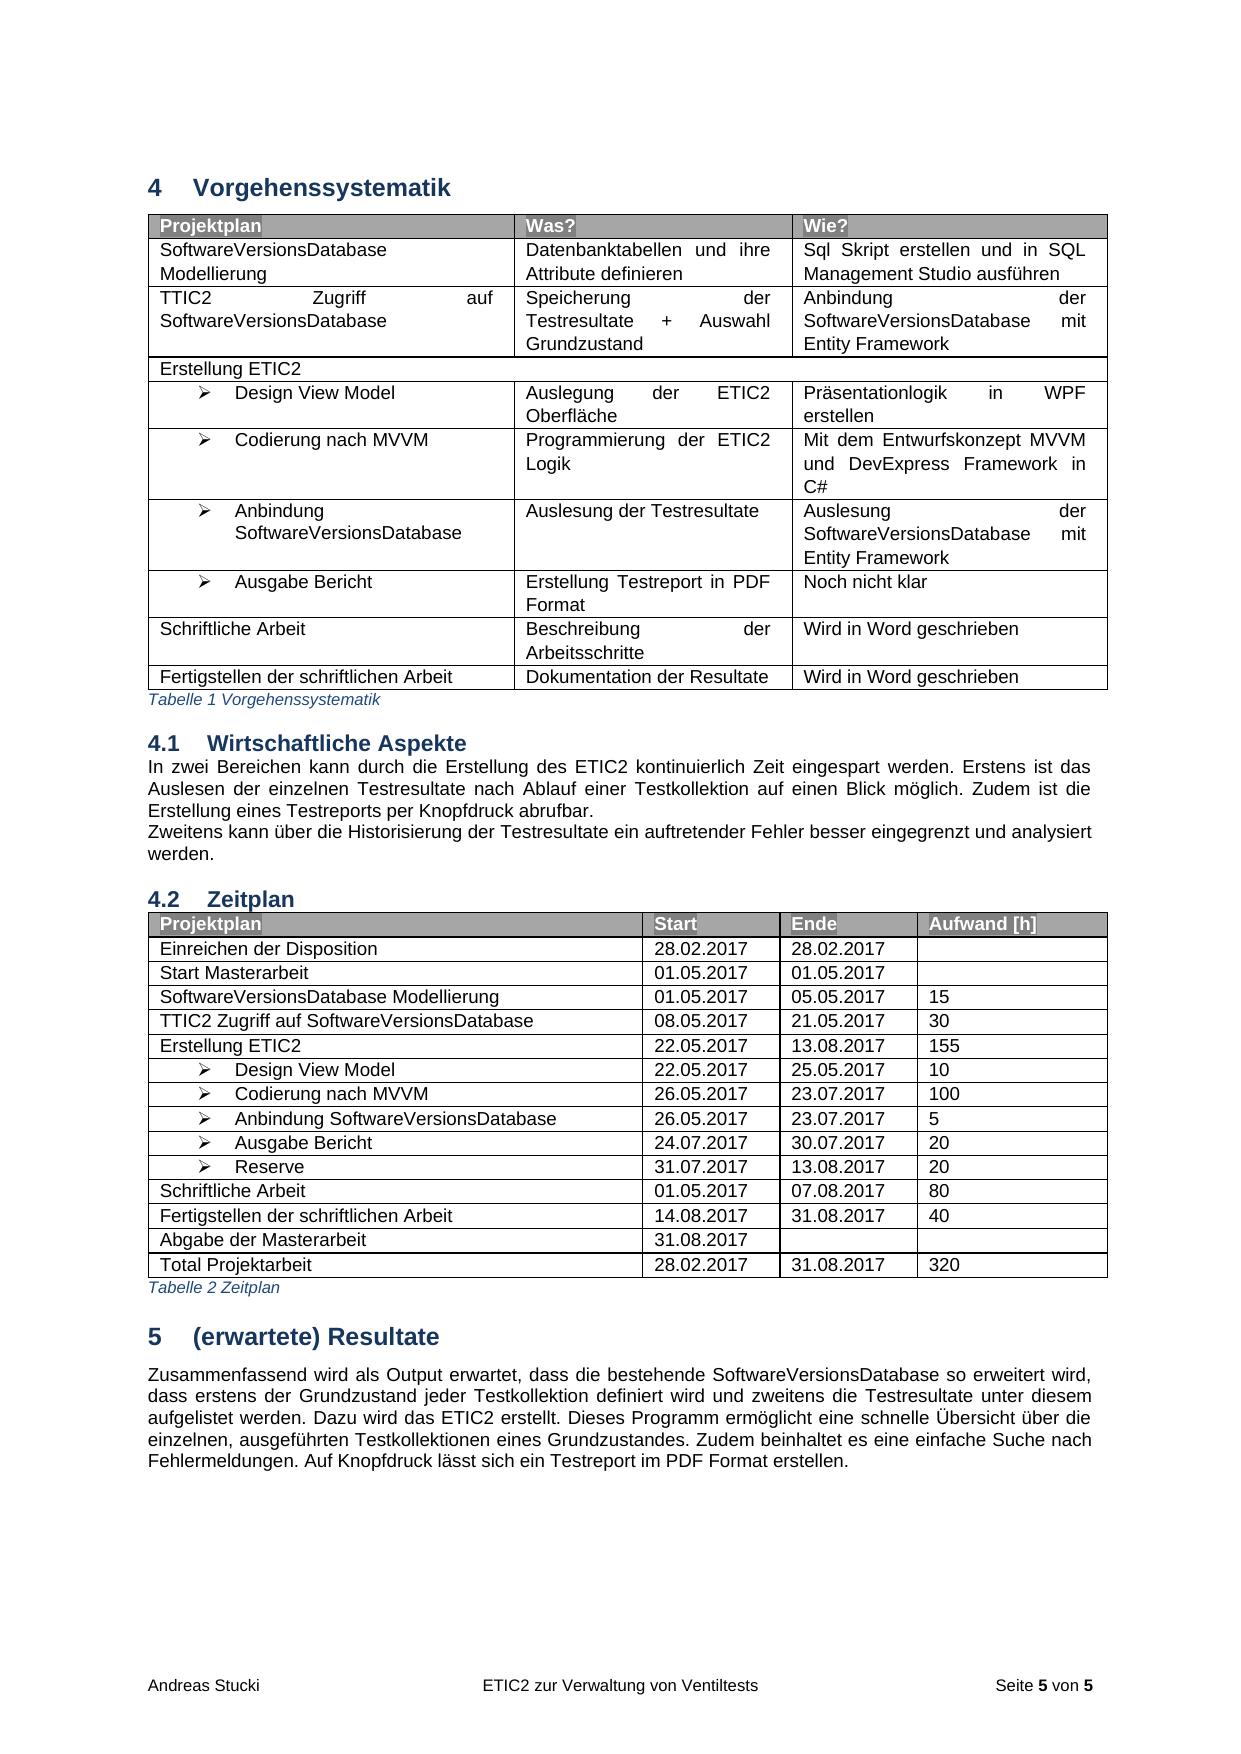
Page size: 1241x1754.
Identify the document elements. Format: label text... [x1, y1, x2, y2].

table_cell SoftwareVersionsDatabase Modellierung [149, 239, 514, 286]
table_cell Auslesung der Testresultate [515, 500, 792, 570]
table_cell Auslesung der SoftwareVersionsDatabase mit Entity Framework [793, 500, 1107, 570]
table_cell TTIC2 Zugriff auf SoftwareVersionsDatabase [149, 1010, 642, 1033]
table_cell 15 [918, 986, 1107, 1009]
table_cell 80 [918, 1180, 1107, 1203]
table_cell Erstellung ETIC2 [149, 1035, 642, 1058]
table_cell 01.05.2017 [781, 962, 917, 985]
table_cell Präsentationlogik in WPF erstellen [793, 382, 1107, 428]
table_header Projektplan [149, 913, 642, 936]
table_cell 31.08.2017 [781, 1254, 917, 1277]
table_cell Noch nicht klar [793, 571, 1107, 617]
table_cell 13.08.2017 [781, 1035, 917, 1058]
table_cell Schriftliche Arbeit [149, 1180, 642, 1203]
table_cell Ausgabe Bericht [149, 571, 514, 617]
table_cell [918, 962, 1107, 985]
table_cell Programmierung der ETIC2 Logik [515, 429, 792, 499]
table_cell Sql Skript erstellen und in SQL Management Studio ausführen [793, 239, 1107, 286]
table_cell 31.07.2017 [643, 1156, 779, 1179]
subtitle Zeitplan [148, 886, 1092, 912]
table_cell Wird in Word geschrieben [793, 618, 1107, 665]
table_cell Fertigstellen der schriftlichen Arbeit [149, 1204, 642, 1228]
table_cell 25.05.2017 [781, 1059, 917, 1082]
table_cell Mit dem Entwurfskonzept MVVM und DevExpress Framework in C# [793, 429, 1107, 499]
subtitle Vorgehenssystematik [148, 173, 1092, 201]
table_cell Schriftliche Arbeit [149, 618, 514, 665]
table_cell Datenbanktabellen und ihre Attribute definieren [515, 239, 792, 286]
table_cell 22.05.2017 [643, 1035, 779, 1058]
table_cell 20 [918, 1132, 1107, 1155]
table_cell 28.02.2017 [781, 938, 917, 961]
table_cell Reserve [149, 1156, 642, 1179]
table_cell 26.05.2017 [643, 1083, 779, 1106]
table_cell 40 [918, 1204, 1107, 1228]
table_cell Anbindung SoftwareVersionsDatabase [149, 1107, 642, 1131]
table_cell 14.08.2017 [643, 1204, 779, 1228]
table_cell Ausgabe Bericht [149, 1132, 642, 1155]
table_cell 21.05.2017 [781, 1010, 917, 1033]
table_cell Start Masterarbeit [149, 962, 642, 985]
table_cell 28.02.2017 [643, 938, 779, 961]
table_cell 13.08.2017 [781, 1156, 917, 1179]
table_cell Erstellung Testreport in PDF Format [515, 571, 792, 617]
text Tabelle 2 Zeitplan [148, 1278, 1092, 1297]
table_cell 100 [918, 1083, 1107, 1106]
table_header Ende [781, 913, 917, 936]
table_cell 01.05.2017 [643, 962, 779, 985]
table_cell Codierung nach MVVM [149, 1083, 642, 1106]
table_cell Beschreibung der Arbeitsschritte [515, 618, 792, 665]
table_cell Speicherung der Testresultate + Auswahl Grundzustand [515, 287, 792, 356]
table_cell 30.07.2017 [781, 1132, 917, 1155]
table_cell 01.05.2017 [643, 986, 779, 1009]
table_cell 10 [918, 1059, 1107, 1082]
table_cell TTIC2 Zugriff auf SoftwareVersionsDatabase [149, 287, 514, 356]
table_cell Total Projektarbeit [149, 1254, 642, 1277]
table_cell Wird in Word geschrieben [793, 666, 1107, 689]
table_cell [918, 1229, 1107, 1252]
table_cell 28.02.2017 [643, 1254, 779, 1277]
table_cell 08.05.2017 [643, 1010, 779, 1033]
table_cell 23.07.2017 [781, 1083, 917, 1106]
table_cell 23.07.2017 [781, 1107, 917, 1131]
table_header Was? [515, 215, 792, 238]
table_cell Abgabe der Masterarbeit [149, 1229, 642, 1252]
text Tabelle 1 Vorgehenssystematik [148, 690, 1092, 709]
table_cell Anbindung der SoftwareVersionsDatabase mit Entity Framework [793, 287, 1107, 356]
table_cell [781, 1229, 917, 1252]
table_cell Design View Model [149, 382, 514, 428]
table_cell 24.07.2017 [643, 1132, 779, 1155]
table_cell 07.08.2017 [781, 1180, 917, 1203]
table_cell Auslegung der ETIC2 Oberfläche [515, 382, 792, 428]
table_cell Dokumentation der Resultate [515, 666, 792, 689]
table_cell 01.05.2017 [643, 1180, 779, 1203]
table_cell 31.08.2017 [781, 1204, 917, 1228]
table_cell Design View Model [149, 1059, 642, 1082]
table_cell 05.05.2017 [781, 986, 917, 1009]
text Zusammenfassend wird als Output erwartet, dass die bestehende SoftwareVersionsDatabase so erweitert wird, dass erstens der Grundzustand jeder Testkollektion definiert wird und zweitens die Testresultate unter diesem aufgelistet werden. Dazu wird das ETIC2 erstellt. Dieses Programm ermöglicht eine schnelle Übersicht über die einzelnen, ausgeführten Testkollektionen eines Grundzustandes. Zudem beinhaltet es eine einfache Suche nach Fehlermeldungen. Auf Knopfdruck lässt sich ein Testreport im PDF Format erstellen. [148, 1364, 1092, 1471]
table_header Start [643, 913, 779, 936]
text In zwei Bereichen kann durch die Erstellung des ETIC2 kontinuierlich Zeit eingespart werden. Erstens ist das Auslesen der einzelnen Testresultate nach Ablauf einer Testkollektion auf einen Blick möglich. Zudem ist die Erstellung eines Testreports per Knopfdruck abrufbar. [148, 756, 1092, 821]
subtitle (erwartete) Resultate [148, 1322, 1092, 1351]
table_header Aufwand [h] [918, 913, 1107, 936]
table_header Wie? [793, 215, 1107, 238]
table_cell 22.05.2017 [643, 1059, 779, 1082]
subtitle Wirtschaftliche Aspekte [148, 730, 1092, 756]
table_cell 30 [918, 1010, 1107, 1033]
table_cell Erstellung ETIC2 [149, 358, 1107, 381]
table_cell 31.08.2017 [643, 1229, 779, 1252]
table_cell [918, 938, 1107, 961]
table_cell Einreichen der Disposition [149, 938, 642, 961]
table_cell Fertigstellen der schriftlichen Arbeit [149, 666, 514, 689]
table_cell SoftwareVersionsDatabase Modellierung [149, 986, 642, 1009]
table_cell 26.05.2017 [643, 1107, 779, 1131]
table_cell 20 [918, 1156, 1107, 1179]
table_header Projektplan [149, 215, 514, 238]
table_cell 155 [918, 1035, 1107, 1058]
text Zweitens kann über die Historisierung der Testresultate ein auftretender Fehler besser eingegrenzt und analysiert werden. [148, 821, 1092, 864]
table_cell Anbindung SoftwareVersionsDatabase [149, 500, 514, 570]
table_cell Codierung nach MVVM [149, 429, 514, 499]
table_cell 320 [918, 1254, 1107, 1277]
table_cell 5 [918, 1107, 1107, 1131]
